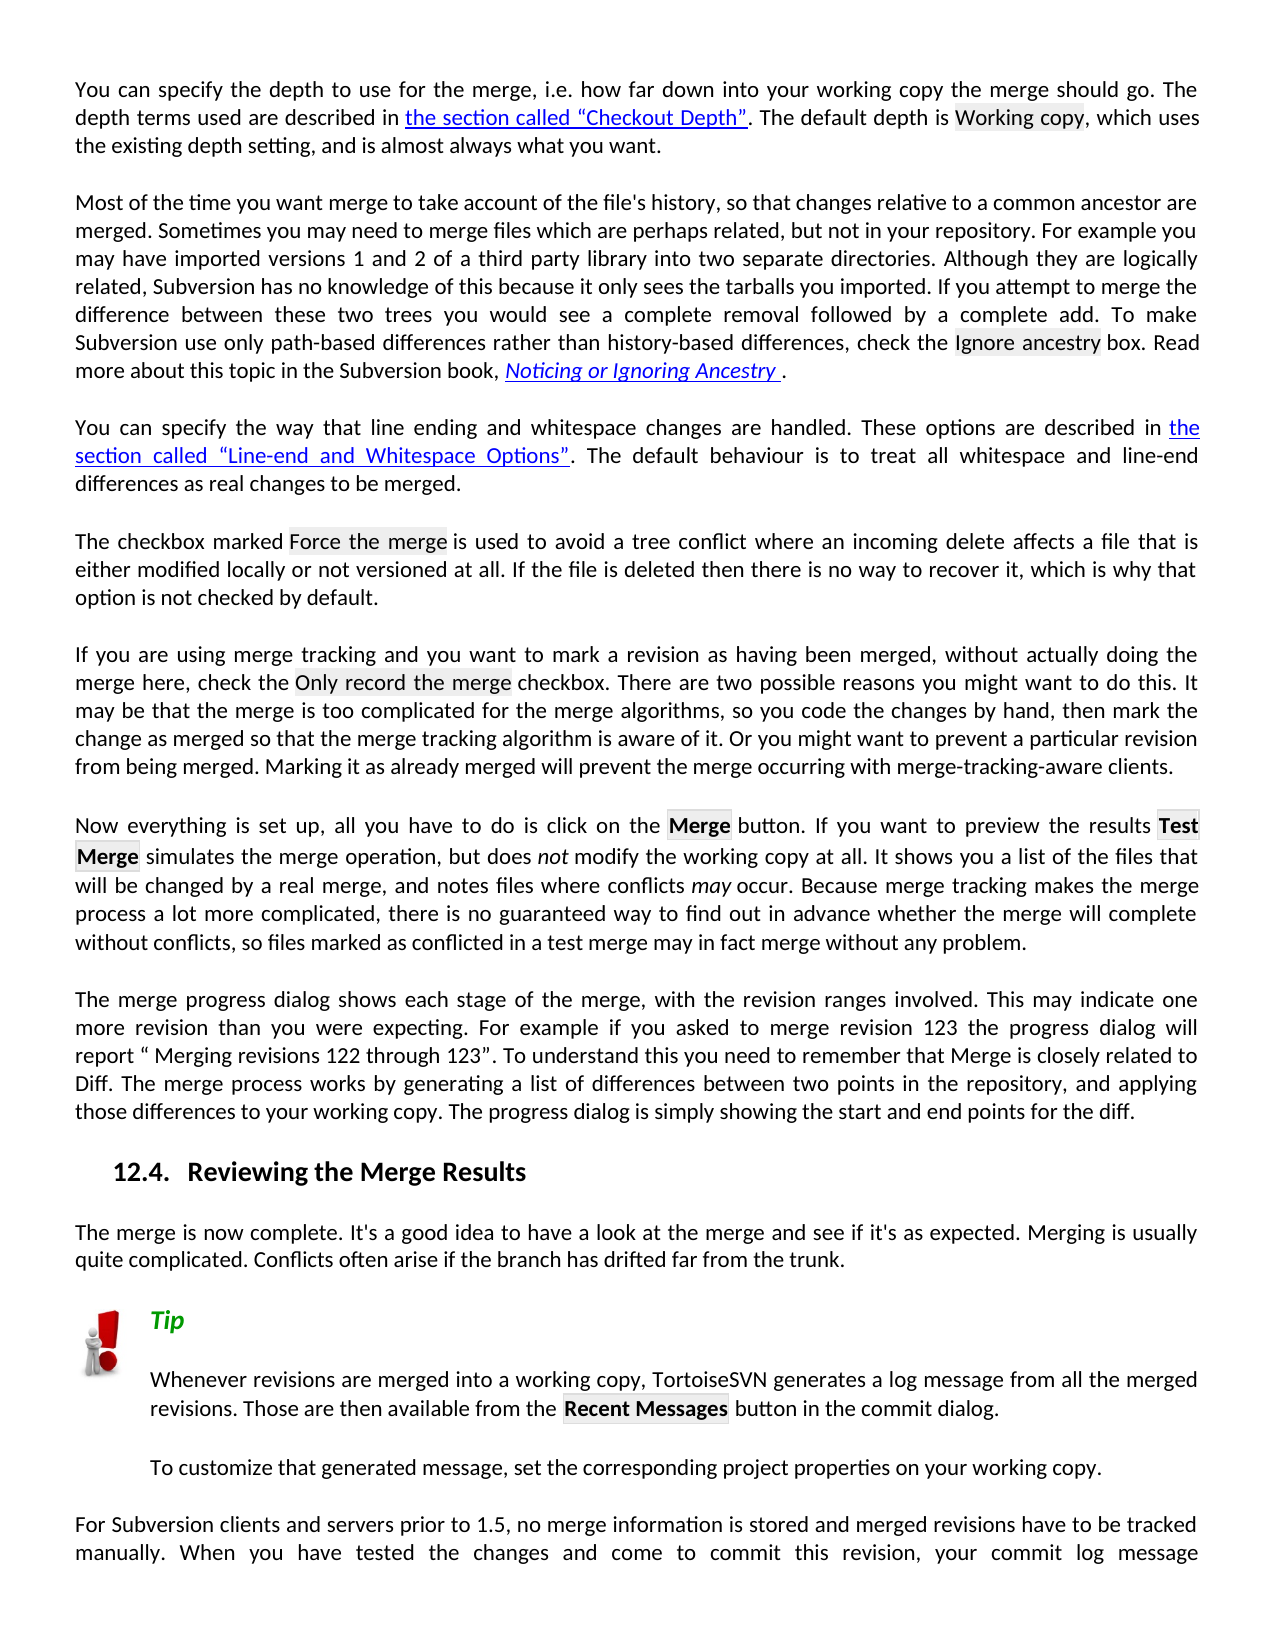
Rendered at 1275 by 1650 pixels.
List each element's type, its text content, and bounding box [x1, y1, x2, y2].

text Most of the time you want merge to take account of the file's history, so that changes relative to a common ancestor are merged. Sometimes you may need to merge files which are perhaps related, but not in your repository. For example you may have imported versions 1 and 2 of a third party library into two separate directories. Although they are logically related, Subversion has no knowledge of this because it only sees the tarballs you imported. If you attempt to merge the difference between these two trees you would see a complete removal followed by a complete add. To make Subversion use only path-based differences rather than history-based differences, check the Ignore ancestry box. Read more about this topic in the Subversion book, Noticing or Ignoring Ancestry . [75, 188, 1200, 384]
text If you are using merge tracking and you want to mark a revision as having been merged, without actually doing the merge here, check the Only record the merge checkbox. There are two possible reasons you might want to do this. It may be that the merge is too complicated for the merge algorithms, so you code the changes by hand, then mark the change as merged so that the merge tracking algorithm is aware of it. Or you might want to prevent a particular revision from being merged. Marking it as already merged will prevent the merge occurring with merge-tracking-aware clients. [75, 640, 1200, 780]
text You can specify the depth to use for the merge, i.e. how far down into your working copy the merge should go. The depth terms used are described in the section called “Checkout Depth”. The default depth is Working copy, which uses the existing depth setting, and is almost always what you want. [75, 75, 1200, 159]
text Whenever revisions are merged into a working copy, TortoiseSVN generates a log message from all the merged revisions. Those are then available from the Recent Messages button in the commit dialog. [150, 1365, 1200, 1424]
picture [67, 1309, 138, 1382]
text Now everything is set up, all you have to do is click on the Merge button. If you want to preview the results Test Merge simulates the merge operation, but does not modify the working copy at all. It shows you a list of the files that will be changed by a real merge, and notes files where conflicts may occur. Because merge tracking makes the merge process a lot more complicated, there is no guaranteed way to find out in advance whether the merge will complete without conflicts, so files marked as conflicted in a test merge may in fact merge without any problem. [75, 809, 1200, 956]
text To customize that generated message, set the corresponding project properties on your working copy. [150, 1453, 1200, 1481]
text You can specify the way that line ending and whitespace changes are handled. These options are described in the section called “Line-end and Whitespace Options”. The default behaviour is to treat all whitespace and line-end differences as real changes to be merged. [75, 413, 1200, 498]
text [75, 1511, 1200, 1567]
subtitle Tip [150, 1303, 1200, 1336]
text The merge progress dialog shows each stage of the merge, with the revision ranges involved. This may indicate one more revision than you were expecting. For example if you asked to merge revision 123 the progress dialog will report “ Merging revisions 122 through 123”. To understand this you need to remember that Merge is closely related to Diff. The merge process works by generating a list of differences between two points in the repository, and applying those differences to your working copy. The progress dialog is simply showing the start and end points for the diff. [75, 985, 1200, 1125]
text The checkbox marked Force the merge is used to avoid a tree conflict where an incoming delete affects a file that is either modified locally or not versioned at all. If the file is deleted then there is no way to recover it, which is why that option is not checked by default. [75, 527, 1200, 611]
text The merge is now complete. It's a good idea to have a look at the merge and see if it's as expected. Merging is usually quite complicated. Conflicts often arise if the branch has drifted far from the trunk. [75, 1218, 1200, 1274]
subtitle Reviewing the Merge Results [112, 1154, 1200, 1188]
